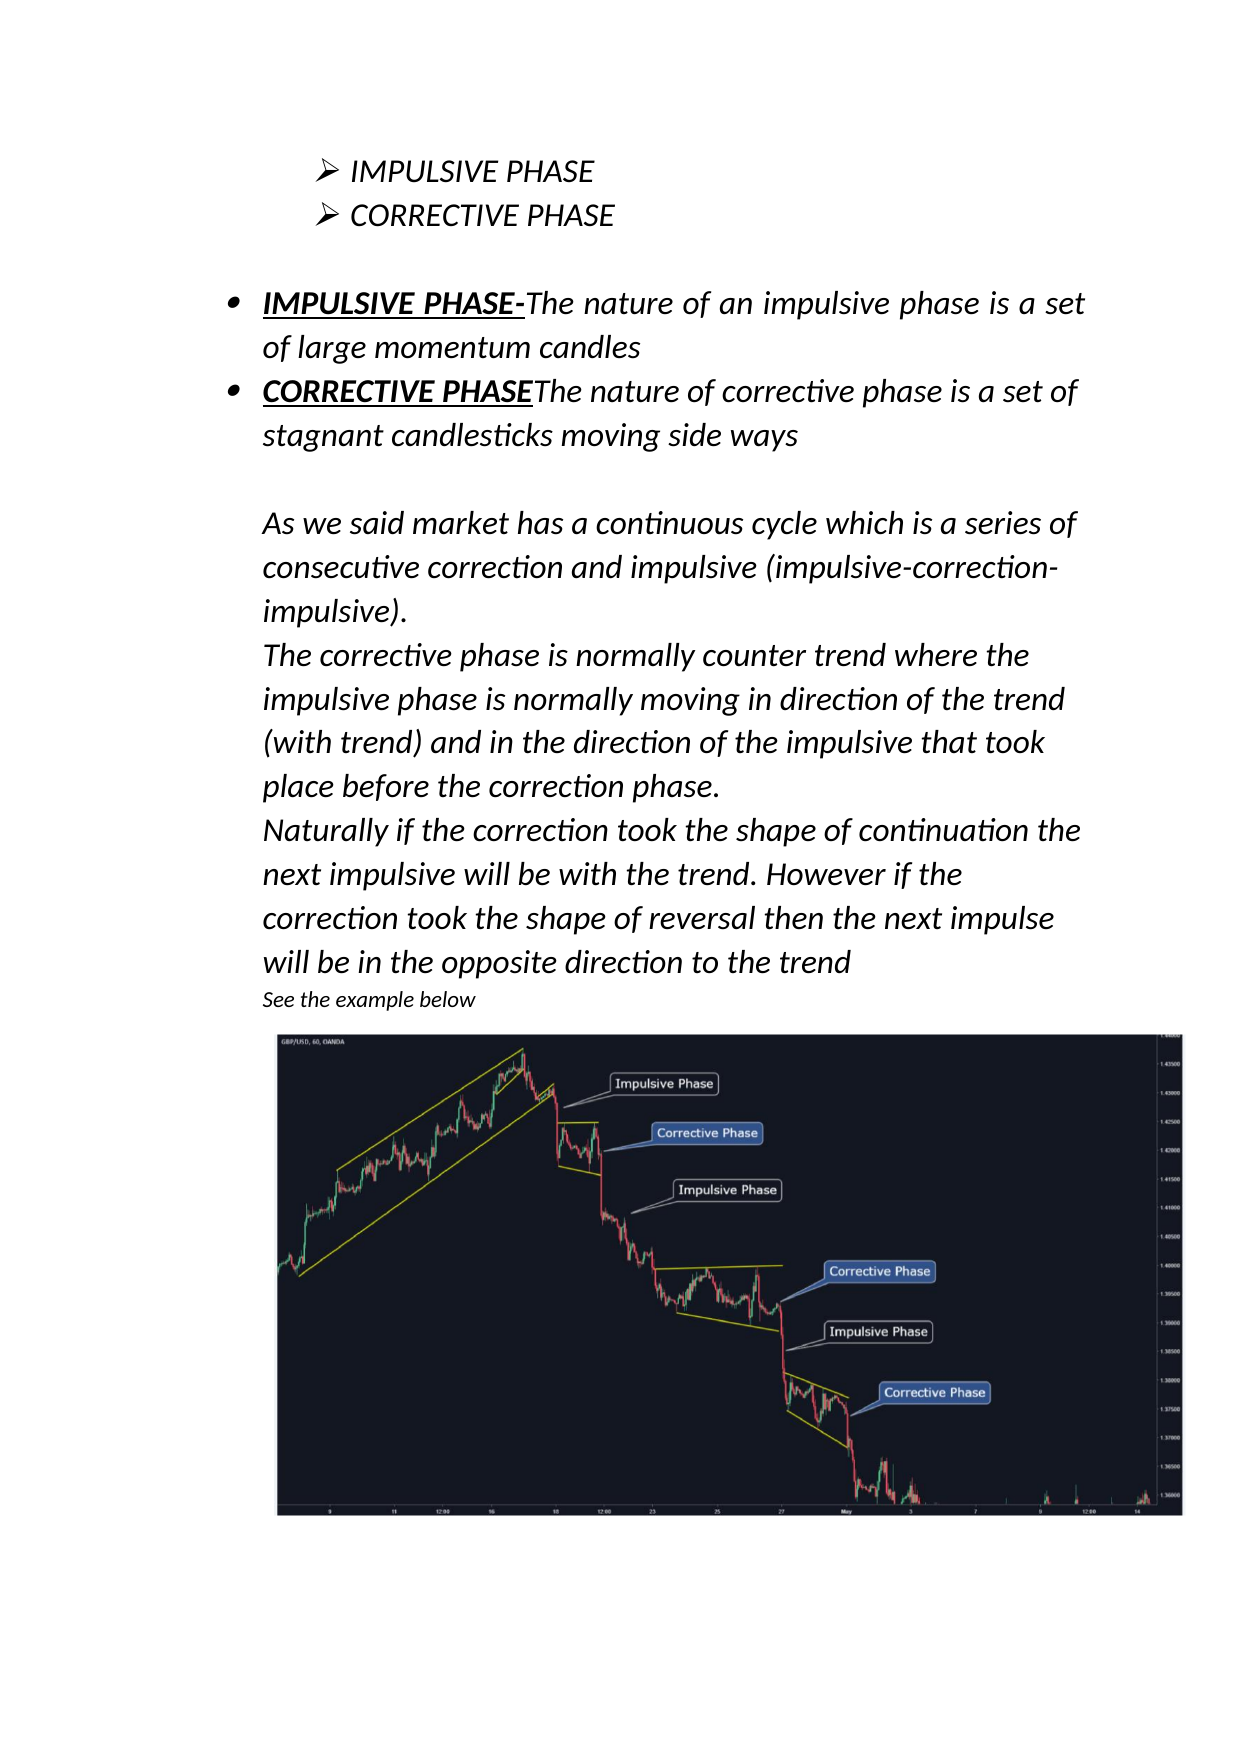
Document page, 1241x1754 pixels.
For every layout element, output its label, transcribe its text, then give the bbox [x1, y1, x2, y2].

list See the example below [262, 985, 1090, 1013]
list As we said market has a continuous cycle which is a series of consecutive correction and impulsive (impulsive-correction-impulsive). [262, 502, 1090, 630]
picture [262, 1015, 1203, 1542]
list The corrective phase is normally counter trend where the impulsive phase is normally moving in direction of the trend (with trend) and in the direction of the impulsive that took place before the correction phase. [262, 633, 1090, 806]
list CORRECTIVE PHASEThe nature of corrective phase is a set of stagnant candlesticks moving side ways [225, 370, 1090, 454]
list Naturally if the correction took the shape of continuation the next impulsive will be with the trend. However if the correction took the shape of reversal then the next impulse will be in the opposite direction to the trend [262, 809, 1090, 982]
list CORRECTIVE PHASE [312, 194, 1090, 235]
list IMPULSIVE PHASE [312, 150, 1090, 191]
list IMPULSIVE PHASE-The nature of an impulsive phase is a set of large momentum candles [225, 282, 1090, 367]
